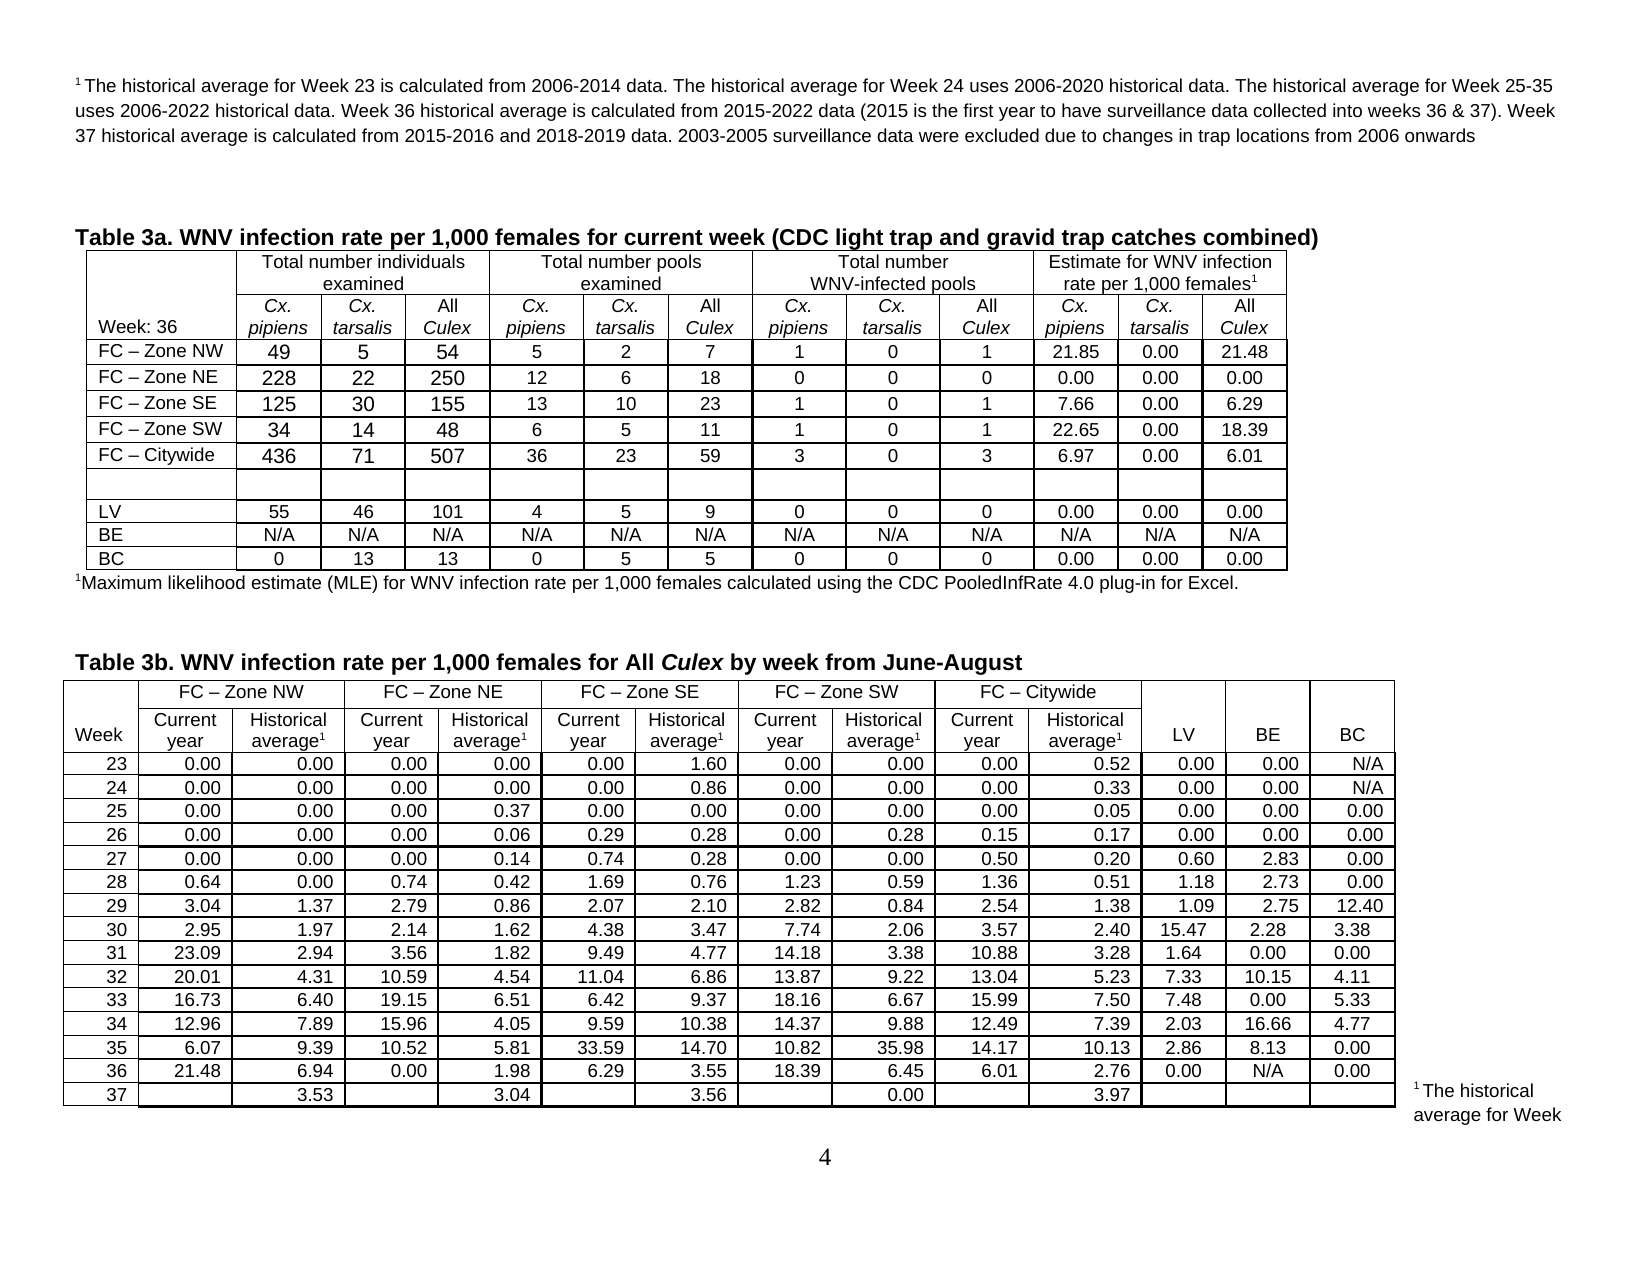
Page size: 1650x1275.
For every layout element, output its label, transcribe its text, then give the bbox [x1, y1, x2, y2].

table_cell [491, 470, 583, 498]
table_cell 3.55 [636, 1060, 737, 1082]
table_cell [669, 470, 751, 498]
table_cell 3.56 [636, 1084, 737, 1105]
table_cell [139, 1084, 231, 1105]
table_cell LV [87, 500, 236, 522]
table_cell [1311, 1084, 1394, 1105]
table_cell 0 [754, 366, 845, 389]
table_cell 25 [64, 799, 138, 822]
table_cell 0 [754, 501, 845, 522]
table_cell 1.98 [439, 1060, 540, 1082]
table_cell 4.31 [233, 966, 344, 987]
table_cell 7 [669, 340, 751, 363]
table_cell 0.00 [139, 824, 231, 845]
table_cell [322, 470, 404, 498]
table_cell FC – Citywide [87, 443, 236, 468]
table_cell 2.76 [1030, 1060, 1140, 1082]
table_cell 13.87 [739, 966, 831, 987]
table_cell [739, 1084, 831, 1105]
table_cell 0.00 [1035, 501, 1117, 522]
table_cell 18 [669, 366, 751, 389]
table_cell 0.51 [1030, 871, 1140, 893]
table_cell [936, 1084, 1028, 1105]
table_cell 0.00 [833, 800, 934, 822]
table_cell 1 [941, 392, 1033, 416]
table_cell 436 [237, 444, 320, 468]
table_cell 1.64 [1143, 942, 1225, 963]
table_cell 5.23 [1030, 966, 1140, 987]
table_cell 0.00 [739, 848, 831, 869]
table_cell [346, 1084, 437, 1105]
table_cell [1204, 470, 1286, 498]
table_cell 0.00 [1311, 800, 1394, 822]
table_header BC [1311, 681, 1394, 752]
table_cell 0.00 [1119, 444, 1201, 468]
table_cell 6.40 [233, 989, 344, 1011]
table_cell N/A [406, 524, 489, 546]
table_cell 0.00 [739, 753, 831, 774]
table_cell [406, 470, 489, 498]
table_cell 34 [237, 418, 320, 442]
table_cell 35.98 [833, 1037, 934, 1058]
table_cell Cx. tarsalis [584, 295, 668, 338]
table_cell 14.18 [739, 942, 831, 963]
table_cell 0.00 [233, 824, 344, 845]
table_cell N/A [1311, 753, 1394, 774]
table_header FC – Citywide [936, 681, 1141, 708]
table_cell 1.36 [936, 871, 1028, 893]
table_cell 0.00 [1143, 753, 1225, 774]
table_cell Cx. pipiens [237, 295, 321, 338]
table_cell 0.00 [543, 776, 634, 798]
table_cell 23 [669, 392, 751, 416]
table_cell 0.14 [439, 848, 540, 869]
table_cell 0.00 [1227, 942, 1309, 963]
table_cell 5 [491, 340, 583, 363]
table_cell 2.83 [1227, 848, 1309, 869]
text Table 3b. WNV infection rate per 1,000 females for All Culex by week from June-August [75, 649, 1575, 676]
table_cell 2.06 [833, 918, 934, 940]
table_cell 0 [847, 548, 939, 569]
table_cell 13.04 [936, 966, 1028, 987]
table_cell 0.60 [1143, 848, 1225, 869]
table_cell 1.37 [233, 895, 344, 916]
table_header Estimate for WNV infection rate per 1,000 females1 [1034, 251, 1286, 294]
table_cell 0.00 [346, 1060, 437, 1082]
table_cell 2.79 [346, 895, 437, 916]
table_cell 3 [754, 444, 845, 468]
table_cell 1.82 [439, 942, 540, 963]
table_cell 0.00 [1119, 548, 1201, 569]
table_cell 15.99 [936, 989, 1028, 1011]
table_cell 21.85 [1035, 340, 1117, 363]
table_cell All Culex [669, 295, 752, 338]
table_cell 37 [64, 1083, 138, 1105]
table_cell 0.00 [139, 776, 231, 798]
table_cell 12.49 [936, 1013, 1028, 1034]
table_cell 0 [847, 444, 939, 468]
table_cell All Culex [940, 295, 1033, 338]
table_cell 4.77 [1311, 1013, 1394, 1034]
table_cell 0.00 [543, 800, 634, 822]
table_cell 15.96 [346, 1013, 437, 1034]
table_cell 16.66 [1227, 1013, 1309, 1034]
table_cell 13 [491, 392, 583, 416]
table_cell FC – Zone NE [87, 365, 236, 389]
table_cell 0.00 [936, 753, 1028, 774]
table_cell 1.18 [1143, 871, 1225, 893]
table_cell [941, 470, 1033, 498]
table_cell 6.45 [833, 1060, 934, 1082]
table_cell 0 [847, 392, 939, 416]
table_cell 6.01 [936, 1060, 1028, 1082]
table_cell N/A [1035, 524, 1117, 546]
table_cell 23.09 [139, 942, 231, 963]
table_cell 0.05 [1030, 800, 1140, 822]
table_cell 33.59 [543, 1037, 634, 1058]
table_cell 7.66 [1035, 392, 1117, 416]
table_cell N/A [1119, 524, 1201, 546]
table_cell 10.59 [346, 966, 437, 987]
table_cell 10.13 [1030, 1037, 1140, 1058]
table_header LV [1142, 681, 1225, 752]
table_cell 0.00 [439, 776, 540, 798]
table_cell 0.00 [233, 800, 344, 822]
table_cell 1.09 [1143, 895, 1225, 916]
table_cell 34 [64, 1012, 138, 1034]
table_cell 3.57 [936, 918, 1028, 940]
table_cell 0.84 [833, 895, 934, 916]
table_cell [585, 470, 667, 498]
table_cell Cx. tarsalis [1119, 295, 1202, 338]
table_cell FC – Zone SW [87, 417, 236, 442]
table_cell 7.39 [1030, 1013, 1140, 1034]
table_cell 507 [406, 444, 489, 468]
table_cell [847, 470, 939, 498]
table_cell 48 [406, 418, 489, 442]
table_cell 12.96 [139, 1013, 231, 1034]
table_cell 0.00 [1311, 824, 1394, 845]
table_cell 0.00 [346, 800, 437, 822]
table_cell 0.00 [346, 824, 437, 845]
table_cell 0.00 [936, 800, 1028, 822]
table_cell 0.00 [833, 753, 934, 774]
table_cell Historical average1 [1029, 709, 1141, 752]
table_cell BC [87, 547, 236, 569]
table_cell 6.42 [543, 989, 634, 1011]
table_cell All Culex [1203, 295, 1286, 338]
table_cell [754, 470, 845, 498]
table_cell 0 [847, 366, 939, 389]
table_cell 0.00 [636, 800, 737, 822]
table_cell 0.00 [1311, 1037, 1394, 1058]
table_cell 3.56 [346, 942, 437, 963]
table_cell 1.23 [739, 871, 831, 893]
table_cell 5 [585, 548, 667, 569]
table_cell 0.00 [739, 824, 831, 845]
table_cell 0.00 [1143, 1060, 1225, 1082]
table_cell 24 [64, 775, 138, 798]
table_cell 0.00 [833, 1084, 934, 1105]
table_cell 0.74 [346, 871, 437, 893]
table_cell 30 [322, 392, 404, 416]
table_cell 1 [754, 418, 845, 442]
table_cell 0.00 [1311, 871, 1394, 893]
table_cell 5 [322, 340, 404, 363]
table_cell 59 [669, 444, 751, 468]
table_cell 0.52 [1030, 753, 1140, 774]
table_cell 0 [941, 501, 1033, 522]
table_cell N/A [322, 524, 404, 546]
table_cell 7.74 [739, 918, 831, 940]
table_cell 3.38 [833, 942, 934, 963]
table_cell 13 [406, 548, 489, 569]
table_cell 18.39 [1204, 418, 1286, 442]
table_cell [87, 469, 236, 498]
table_cell 0.00 [1311, 848, 1394, 869]
table_cell 9.39 [233, 1037, 344, 1058]
table_cell 6.94 [233, 1060, 344, 1082]
table_cell 16.73 [139, 989, 231, 1011]
table_cell 10.52 [346, 1037, 437, 1058]
table_cell 3.38 [1311, 918, 1394, 940]
table_cell 2.95 [139, 918, 231, 940]
table_cell 0 [847, 340, 939, 363]
table_cell 0.15 [936, 824, 1028, 845]
table_cell 29 [64, 894, 138, 916]
table_cell 0 [491, 548, 583, 569]
table_cell 6.07 [139, 1037, 231, 1058]
table_cell 0.00 [1227, 989, 1309, 1011]
table_cell 0.50 [936, 848, 1028, 869]
table_header Week: 36 [87, 251, 236, 338]
table_cell 11 [669, 418, 751, 442]
table_cell 12.40 [1311, 895, 1394, 916]
table_cell Historical average1 [833, 709, 934, 752]
table_cell 5 [669, 548, 751, 569]
table_cell Historical average1 [439, 709, 541, 752]
table_cell 0.86 [439, 895, 540, 916]
table_cell All Culex [406, 295, 489, 338]
table_cell 49 [237, 340, 320, 363]
table_cell N/A [585, 524, 667, 546]
table_cell 3.97 [1030, 1084, 1140, 1105]
table_cell 9.37 [636, 989, 737, 1011]
table_cell 0.00 [833, 848, 934, 869]
table_cell FC – Zone NW [87, 340, 236, 363]
table_cell 4.77 [636, 942, 737, 963]
table_header Total number pools examined [490, 251, 752, 294]
table_cell 15.47 [1143, 918, 1225, 940]
table_cell 3.47 [636, 918, 737, 940]
table_cell 10.38 [636, 1013, 737, 1034]
table_cell 31 [64, 941, 138, 963]
table_cell 0.00 [1119, 366, 1201, 389]
table_cell 0.00 [833, 776, 934, 798]
table_cell 0 [847, 501, 939, 522]
table_cell 3.53 [233, 1084, 344, 1105]
table_cell 23 [585, 444, 667, 468]
table_cell N/A [1227, 1060, 1309, 1082]
table_cell 4.54 [439, 966, 540, 987]
table_cell 3.04 [439, 1084, 540, 1105]
table_cell 6.67 [833, 989, 934, 1011]
table_cell 46 [322, 501, 404, 522]
table_cell 0.00 [346, 848, 437, 869]
table_cell 0.00 [139, 800, 231, 822]
table_cell 3 [941, 444, 1033, 468]
table_cell N/A [237, 524, 320, 546]
table_header FC – Zone NE [345, 681, 541, 708]
table_cell 4.38 [543, 918, 634, 940]
table_cell 0.00 [233, 753, 344, 774]
table_cell 35 [64, 1036, 138, 1058]
table_cell 0.00 [1204, 501, 1286, 522]
table_cell 7.50 [1030, 989, 1140, 1011]
table_cell 0.17 [1030, 824, 1140, 845]
table_cell 101 [406, 501, 489, 522]
table_cell Cx. pipiens [1034, 295, 1118, 338]
table_cell 0.00 [1035, 548, 1117, 569]
table_cell 11.04 [543, 966, 634, 987]
table_cell 0.00 [346, 776, 437, 798]
table_cell 0.00 [1143, 800, 1225, 822]
table_cell 0.00 [1227, 824, 1309, 845]
table_cell 6 [491, 418, 583, 442]
table_cell 1.62 [439, 918, 540, 940]
table_cell 0.28 [636, 824, 737, 845]
table_cell 2.94 [233, 942, 344, 963]
table_cell 0.00 [346, 753, 437, 774]
table_cell 13 [322, 548, 404, 569]
table_cell 23 [64, 753, 138, 774]
table_cell Cx. pipiens [753, 295, 846, 338]
table_cell 4 [491, 501, 583, 522]
table_cell Current year [936, 709, 1028, 752]
table_cell 0.00 [439, 753, 540, 774]
table_cell N/A [491, 524, 583, 546]
table_cell 10 [585, 392, 667, 416]
text Table 3a. WNV infection rate per 1,000 females for current week (CDC light trap and gravid trap catches combined) [75, 224, 1575, 250]
table_cell 6.97 [1035, 444, 1117, 468]
table_cell N/A [669, 524, 751, 546]
table_cell 6 [585, 366, 667, 389]
table_cell 0 [754, 548, 845, 569]
table_cell 2.10 [636, 895, 737, 916]
table_cell 0.76 [636, 871, 737, 893]
table_cell 14.70 [636, 1037, 737, 1058]
table_cell FC – Zone SE [87, 391, 236, 416]
table_cell 71 [322, 444, 404, 468]
table_cell 14 [322, 418, 404, 442]
table_cell 4.05 [439, 1013, 540, 1034]
table_cell 0.74 [543, 848, 634, 869]
table_cell Historical average1 [233, 709, 344, 752]
text 1Maximum likelihood estimate (MLE) for WNV infection rate per 1,000 females calculated using the CDC PooledInfRate 4.0 plug-in for Excel. [75, 571, 1575, 593]
table_cell 2.75 [1227, 895, 1309, 916]
table_cell 9 [669, 501, 751, 522]
table_cell 32 [64, 965, 138, 987]
table_cell 1 [754, 392, 845, 416]
table_cell 9.22 [833, 966, 934, 987]
table_cell [1035, 470, 1117, 498]
table_header FC – Zone SE [542, 681, 738, 708]
table_cell 22 [322, 366, 404, 389]
table_cell Cx. tarsalis [322, 295, 405, 338]
table_cell Current year [139, 709, 232, 752]
table_cell 0.00 [1143, 824, 1225, 845]
table_cell 5.33 [1311, 989, 1394, 1011]
table_header Total number WNV-infected pools [753, 251, 1033, 294]
table_cell 0.00 [1119, 418, 1201, 442]
table_cell 2.40 [1030, 918, 1140, 940]
table_cell 0.06 [439, 824, 540, 845]
table_cell [1143, 1084, 1225, 1105]
table_header Week [64, 681, 138, 752]
table_cell 0 [847, 418, 939, 442]
table_cell [543, 1084, 634, 1105]
table_cell 36 [491, 444, 583, 468]
table_cell 3.04 [139, 895, 231, 916]
table_cell 0.29 [543, 824, 634, 845]
table_cell 0.00 [739, 776, 831, 798]
table_cell 125 [237, 392, 320, 416]
table_cell 5.81 [439, 1037, 540, 1058]
table_cell 2.28 [1227, 918, 1309, 940]
table_cell 54 [406, 340, 489, 363]
table_cell 7.89 [233, 1013, 344, 1034]
table_cell 2.14 [346, 918, 437, 940]
table_cell 0.42 [439, 871, 540, 893]
table_cell BE [87, 523, 236, 546]
table_cell 18.16 [739, 989, 831, 1011]
table_cell N/A [1311, 776, 1394, 798]
table_cell 0.00 [139, 848, 231, 869]
table_cell 7.48 [1143, 989, 1225, 1011]
table_cell 0.00 [936, 776, 1028, 798]
table_cell 0.86 [636, 776, 737, 798]
table_cell 0 [941, 548, 1033, 569]
table_cell 8.13 [1227, 1037, 1309, 1058]
table_cell N/A [847, 524, 939, 546]
table_cell 1 [941, 418, 1033, 442]
table_cell Current year [739, 709, 832, 752]
table_cell 22.65 [1035, 418, 1117, 442]
table_cell 6.51 [439, 989, 540, 1011]
table_cell 2.82 [739, 895, 831, 916]
table_cell 0.00 [739, 800, 831, 822]
table_cell 28 [64, 870, 138, 893]
table_cell 0.00 [1119, 501, 1201, 522]
table_cell 9.59 [543, 1013, 634, 1034]
table_cell 12 [491, 366, 583, 389]
table_cell 0.00 [233, 776, 344, 798]
table_cell N/A [941, 524, 1033, 546]
table_cell 2.07 [543, 895, 634, 916]
table_cell 21.48 [1204, 340, 1286, 363]
table_cell 1.60 [636, 753, 737, 774]
table_cell 0.20 [1030, 848, 1140, 869]
table_cell 18.39 [739, 1060, 831, 1082]
table_cell 0.00 [1227, 753, 1309, 774]
table_cell 0.59 [833, 871, 934, 893]
table_cell 250 [406, 366, 489, 389]
table_cell 55 [237, 501, 320, 522]
table_cell 0.00 [1311, 1060, 1394, 1082]
table_cell 0.00 [139, 753, 231, 774]
table_cell Historical average1 [636, 709, 738, 752]
table_cell 36 [64, 1059, 138, 1082]
table_cell 27 [64, 846, 138, 869]
table_cell [1227, 1084, 1309, 1105]
table_cell 6.29 [1204, 392, 1286, 416]
table_cell 1.38 [1030, 895, 1140, 916]
table_cell 7.33 [1143, 966, 1225, 987]
table_cell 1.69 [543, 871, 634, 893]
table_cell 0.00 [1204, 548, 1286, 569]
table_cell 0.00 [1035, 366, 1117, 389]
table_cell 4.11 [1311, 966, 1394, 987]
table_cell 1.97 [233, 918, 344, 940]
table_cell 0.00 [1119, 392, 1201, 416]
table_cell 155 [406, 392, 489, 416]
table_cell 9.49 [543, 942, 634, 963]
table_cell 5 [585, 418, 667, 442]
table_cell 0.00 [233, 848, 344, 869]
table_cell 0.37 [439, 800, 540, 822]
table_cell 33 [64, 988, 138, 1011]
table_cell 1 [754, 340, 845, 363]
table_cell [237, 470, 320, 498]
table_cell 0 [237, 548, 320, 569]
table_cell 0.28 [833, 824, 934, 845]
table_cell 0 [941, 366, 1033, 389]
table_header BE [1226, 681, 1309, 752]
table_cell Current year [542, 709, 635, 752]
table_cell 2.54 [936, 895, 1028, 916]
table_cell 2.73 [1227, 871, 1309, 893]
table_cell 10.82 [739, 1037, 831, 1058]
table_cell 0.28 [636, 848, 737, 869]
table_cell 1 [941, 340, 1033, 363]
table_header FC – Zone SW [739, 681, 934, 708]
table_cell 3.28 [1030, 942, 1140, 963]
table_cell 0.00 [1119, 340, 1201, 363]
table_cell Cx. pipiens [490, 295, 583, 338]
table_cell 2.03 [1143, 1013, 1225, 1034]
table_cell N/A [754, 524, 845, 546]
table_cell Cx. tarsalis [847, 295, 939, 338]
table_cell 2 [585, 340, 667, 363]
table_cell 10.88 [936, 942, 1028, 963]
table_cell 6.01 [1204, 444, 1286, 468]
table_cell 20.01 [139, 966, 231, 987]
table_cell 0.00 [1227, 800, 1309, 822]
table_cell 0.00 [543, 753, 634, 774]
table_cell 0.00 [233, 871, 344, 893]
table_cell 21.48 [139, 1060, 231, 1082]
table_cell 30 [64, 917, 138, 940]
text 1 The historical average for Week 23 is calculated from 2006-2014 data. The historical average for Week 24 uses 2006-2020 historical data. The historical average for Week 25-35 uses 2006-2022 historical data. Week 36 historical average is calculated from 2015-2022 data (2015 is the first year to have surveillance data collected into weeks 36 & 37). Week 37 historical average is calculated from 2015-2016 and 2018-2019 data. 2003-2005 surveillance data were excluded due to changes in trap locations from 2006 onwards [75, 75, 1575, 146]
table_header FC – Zone NW [139, 681, 344, 708]
table_cell N/A [1204, 524, 1286, 546]
table_cell 0.33 [1030, 776, 1140, 798]
table_cell 5 [585, 501, 667, 522]
table_cell 0.00 [1143, 776, 1225, 798]
table_cell 228 [237, 366, 320, 389]
table_cell 19.15 [346, 989, 437, 1011]
table_cell 0.00 [1204, 366, 1286, 389]
table_cell 2.86 [1143, 1037, 1225, 1058]
table_cell Current year [345, 709, 438, 752]
table_cell 6.29 [543, 1060, 634, 1082]
table_cell 10.15 [1227, 966, 1309, 987]
table_cell [1119, 470, 1201, 498]
table_cell 0.00 [1311, 942, 1394, 963]
table_cell 0.00 [1227, 776, 1309, 798]
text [75, 1079, 1575, 1126]
table_cell 9.88 [833, 1013, 934, 1034]
table_cell 26 [64, 823, 138, 845]
table_cell 14.37 [739, 1013, 831, 1034]
table_cell 14.17 [936, 1037, 1028, 1058]
table_cell 0.64 [139, 871, 231, 893]
table_header Total number individuals examined [237, 251, 489, 294]
table_cell 6.86 [636, 966, 737, 987]
